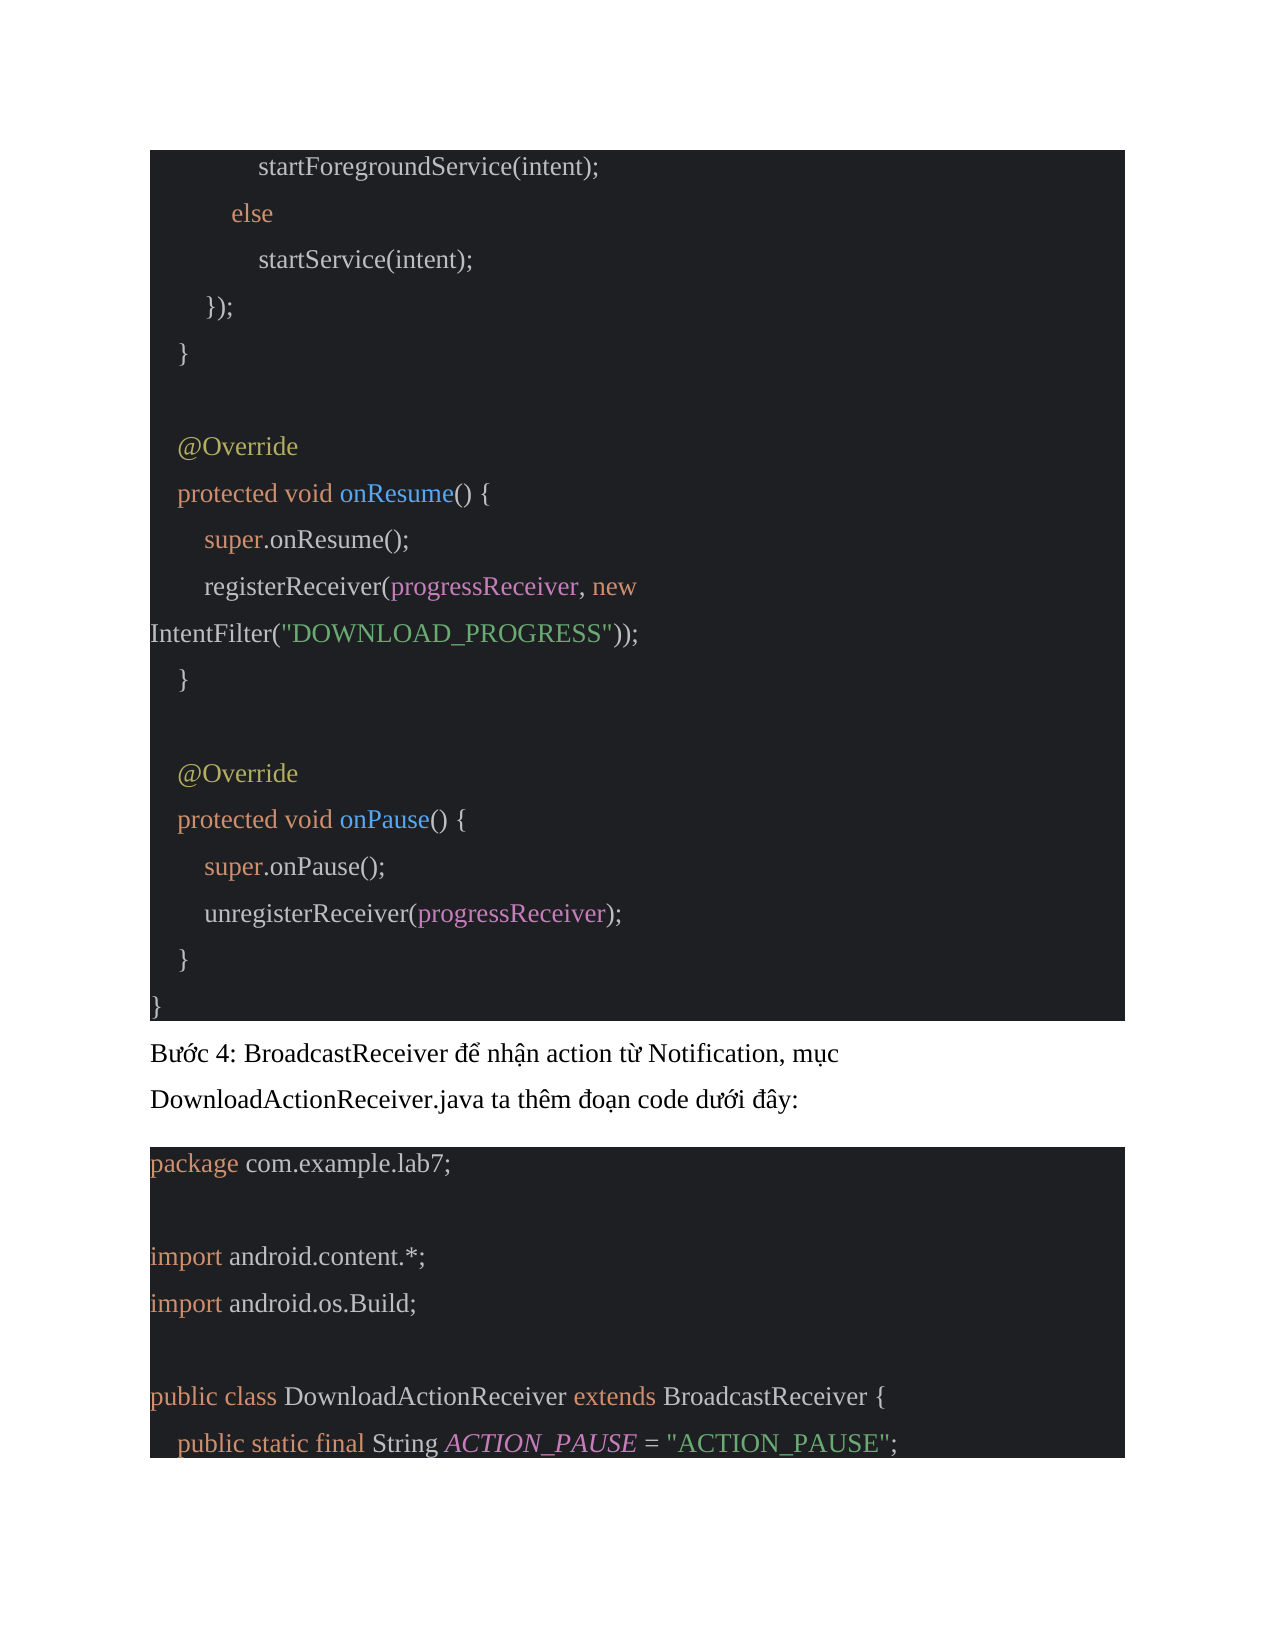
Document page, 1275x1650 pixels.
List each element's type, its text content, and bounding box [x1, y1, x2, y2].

text Bước 4: BroadcastReceiver để nhận action từ Notification, mục DownloadActionReceiver.java ta thêm đoạn code dưới đây: [150, 1037, 1125, 1114]
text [150, 1147, 1125, 1458]
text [150, 150, 1125, 1021]
